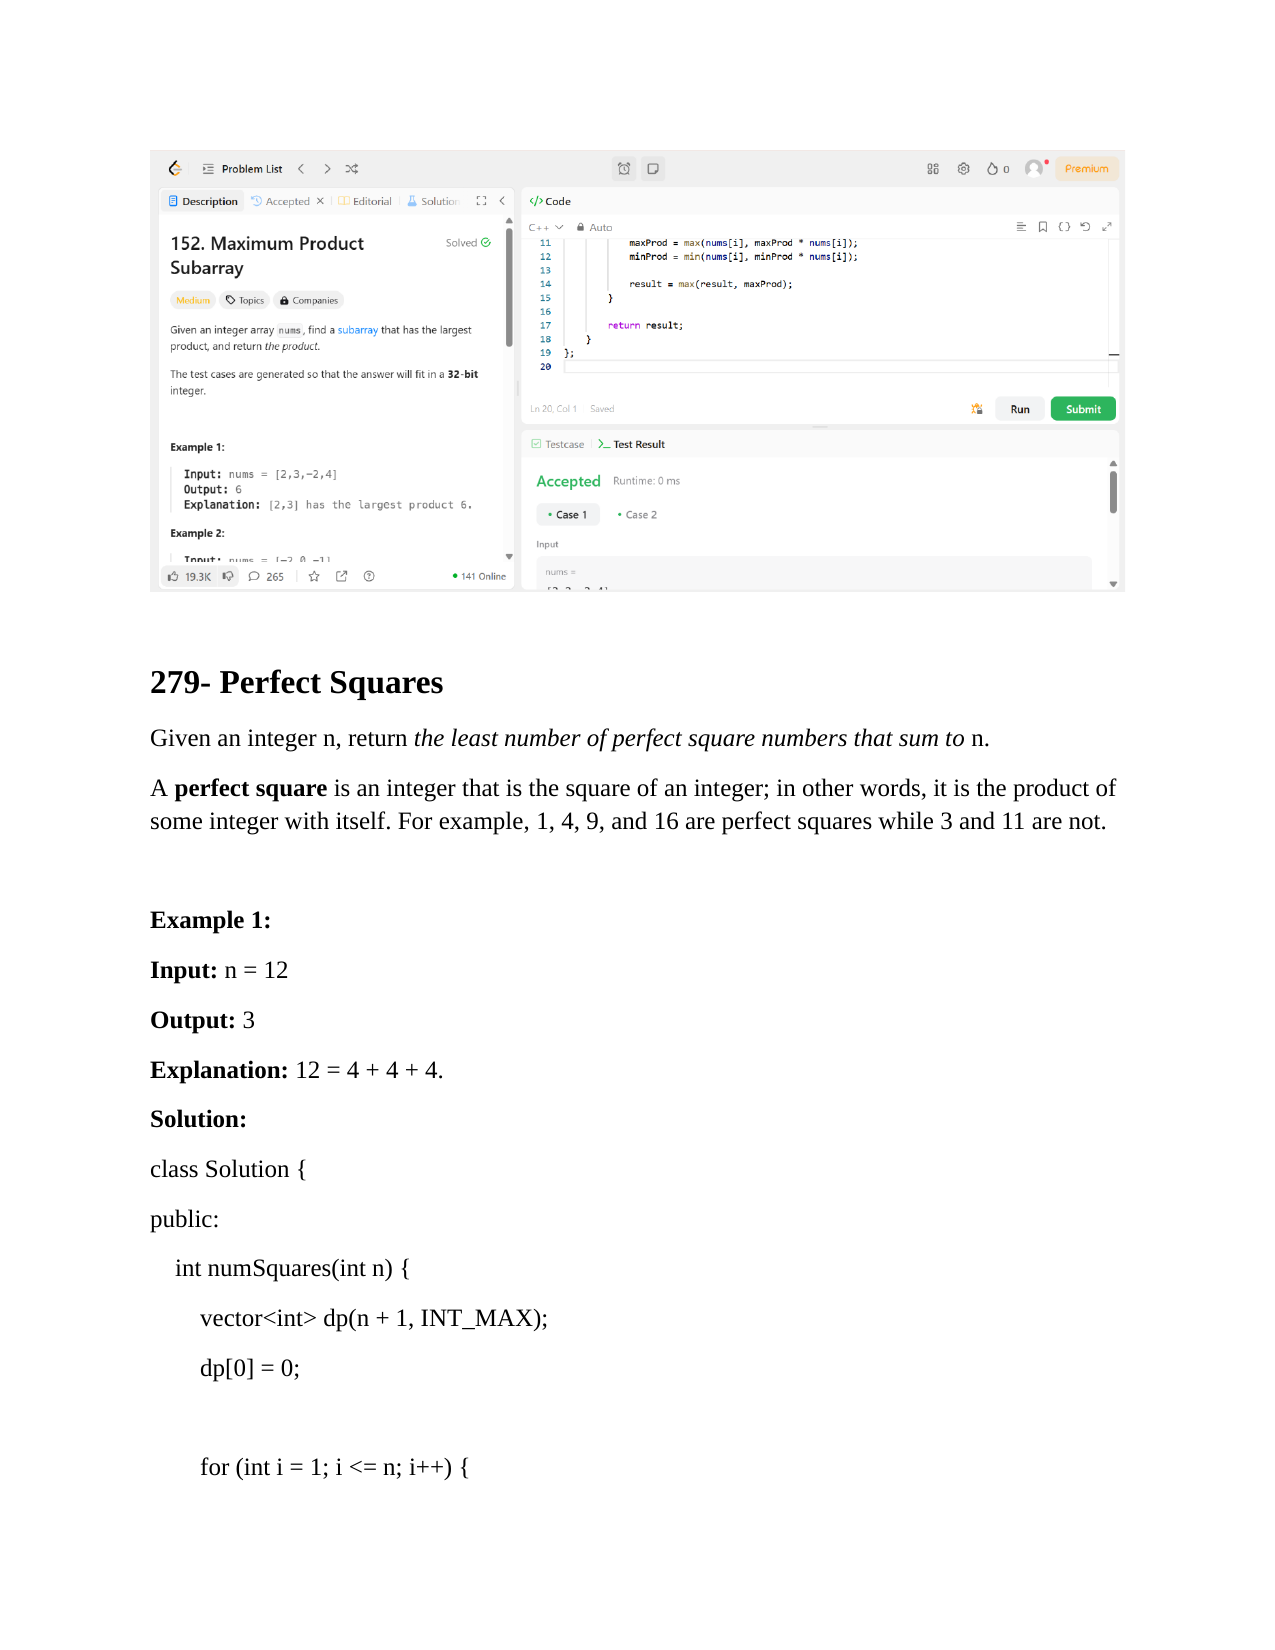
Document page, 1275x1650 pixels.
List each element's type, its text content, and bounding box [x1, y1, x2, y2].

text int numSquares(int n) { [150, 1253, 1125, 1282]
text 279- Perfect Squares [150, 663, 1125, 701]
text Input: n = 12 [150, 955, 1125, 984]
text Given an integer n, return the least number of perfect square numbers that sum to n. [150, 723, 1125, 752]
text Solution: [150, 1104, 1125, 1133]
text public: [150, 1204, 1125, 1232]
text A perfect square is an integer that is the square of an integer; in other words, it is the product of some integer with itself. For example, 1, 4, 9, and 16 are perfect squares while 3 and 11 are not. [150, 773, 1125, 835]
text Explanation: 12 = 4 + 4 + 4. [150, 1055, 1125, 1083]
text for (int i = 1; i <= n; i++) { [150, 1452, 1125, 1481]
text Output: 3 [150, 1005, 1125, 1034]
picture [150, 150, 1125, 592]
text Example 1: [150, 906, 1125, 934]
text vector<int> dp(n + 1, INT_MAX); [150, 1303, 1125, 1332]
text class Solution { [150, 1154, 1125, 1183]
text dp[0] = 0; [150, 1353, 1125, 1382]
